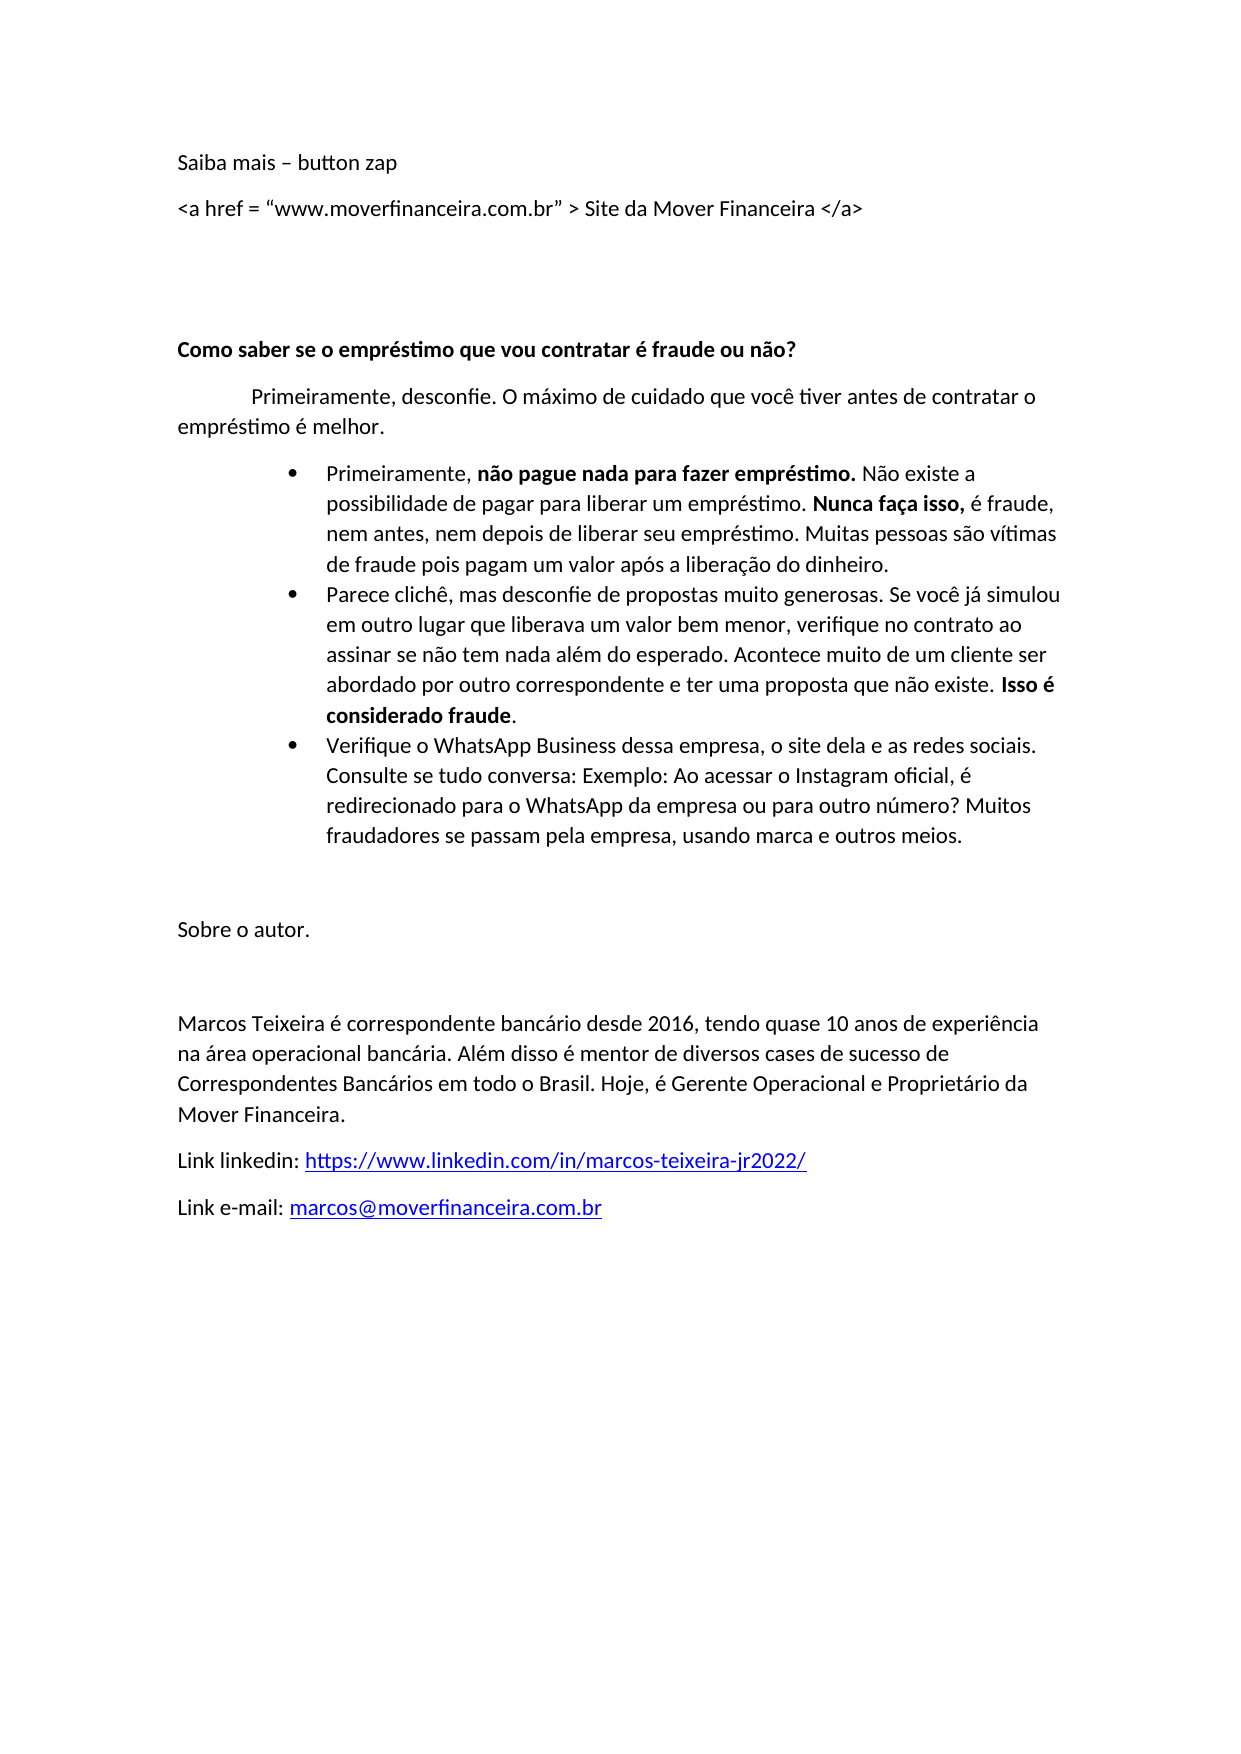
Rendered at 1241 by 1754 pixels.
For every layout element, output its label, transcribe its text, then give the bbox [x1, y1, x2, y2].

text Saiba mais – button zap [177, 148, 1063, 176]
list Verifique o WhatsApp Business dessa empresa, o site dela e as redes sociais. Consulte se tudo conversa: Exemplo: Ao acessar o Instagram oficial, é redirecionado para o WhatsApp da empresa ou para outro número? Muitos fraudadores se passam pela empresa, usando marca e outros meios. [289, 731, 1063, 849]
text Como saber se o empréstimo que vou contratar é fraude ou não? [177, 335, 1063, 363]
list Parece clichê, mas desconfie de propostas muito generosas. Se você já simulou em outro lugar que liberava um valor bem menor, verifique no contrato ao assinar se não tem nada além do esperado. Acontece muito de um cliente ser abordado por outro correspondente e ter uma proposta que não existe. Isso é considerado fraude. [289, 580, 1063, 729]
text Sobre o autor. [177, 915, 1063, 943]
list Primeiramente, não pague nada para fazer empréstimo. Não existe a possibilidade de pagar para liberar um empréstimo. Nunca faça isso, é fraude, nem antes, nem depois de liberar seu empréstimo. Muitas pessoas são vítimas de fraude pois pagam um valor após a liberação do dinheiro. [289, 459, 1063, 578]
text Link linkedin: https://www.linkedin.com/in/marcos-teixeira-jr2022/ [177, 1147, 1063, 1174]
text Link e-mail: marcos@moverfinanceira.com.br [177, 1193, 1063, 1221]
text Primeiramente, desconfie. O máximo de cuidado que você tiver antes de contratar o empréstimo é melhor. [177, 382, 1063, 440]
text Marcos Teixeira é correspondente bancário desde 2016, tendo quase 10 anos de experiência na área operacional bancária. Além disso é mentor de diversos cases de sucesso de Correspondentes Bancários em todo o Brasil. Hoje, é Gerente Operacional e Proprietário da Mover Financeira. [177, 1009, 1063, 1128]
text <a href = “www.moverfinanceira.com.br” > Site da Mover Financeira </a> [177, 194, 1063, 222]
